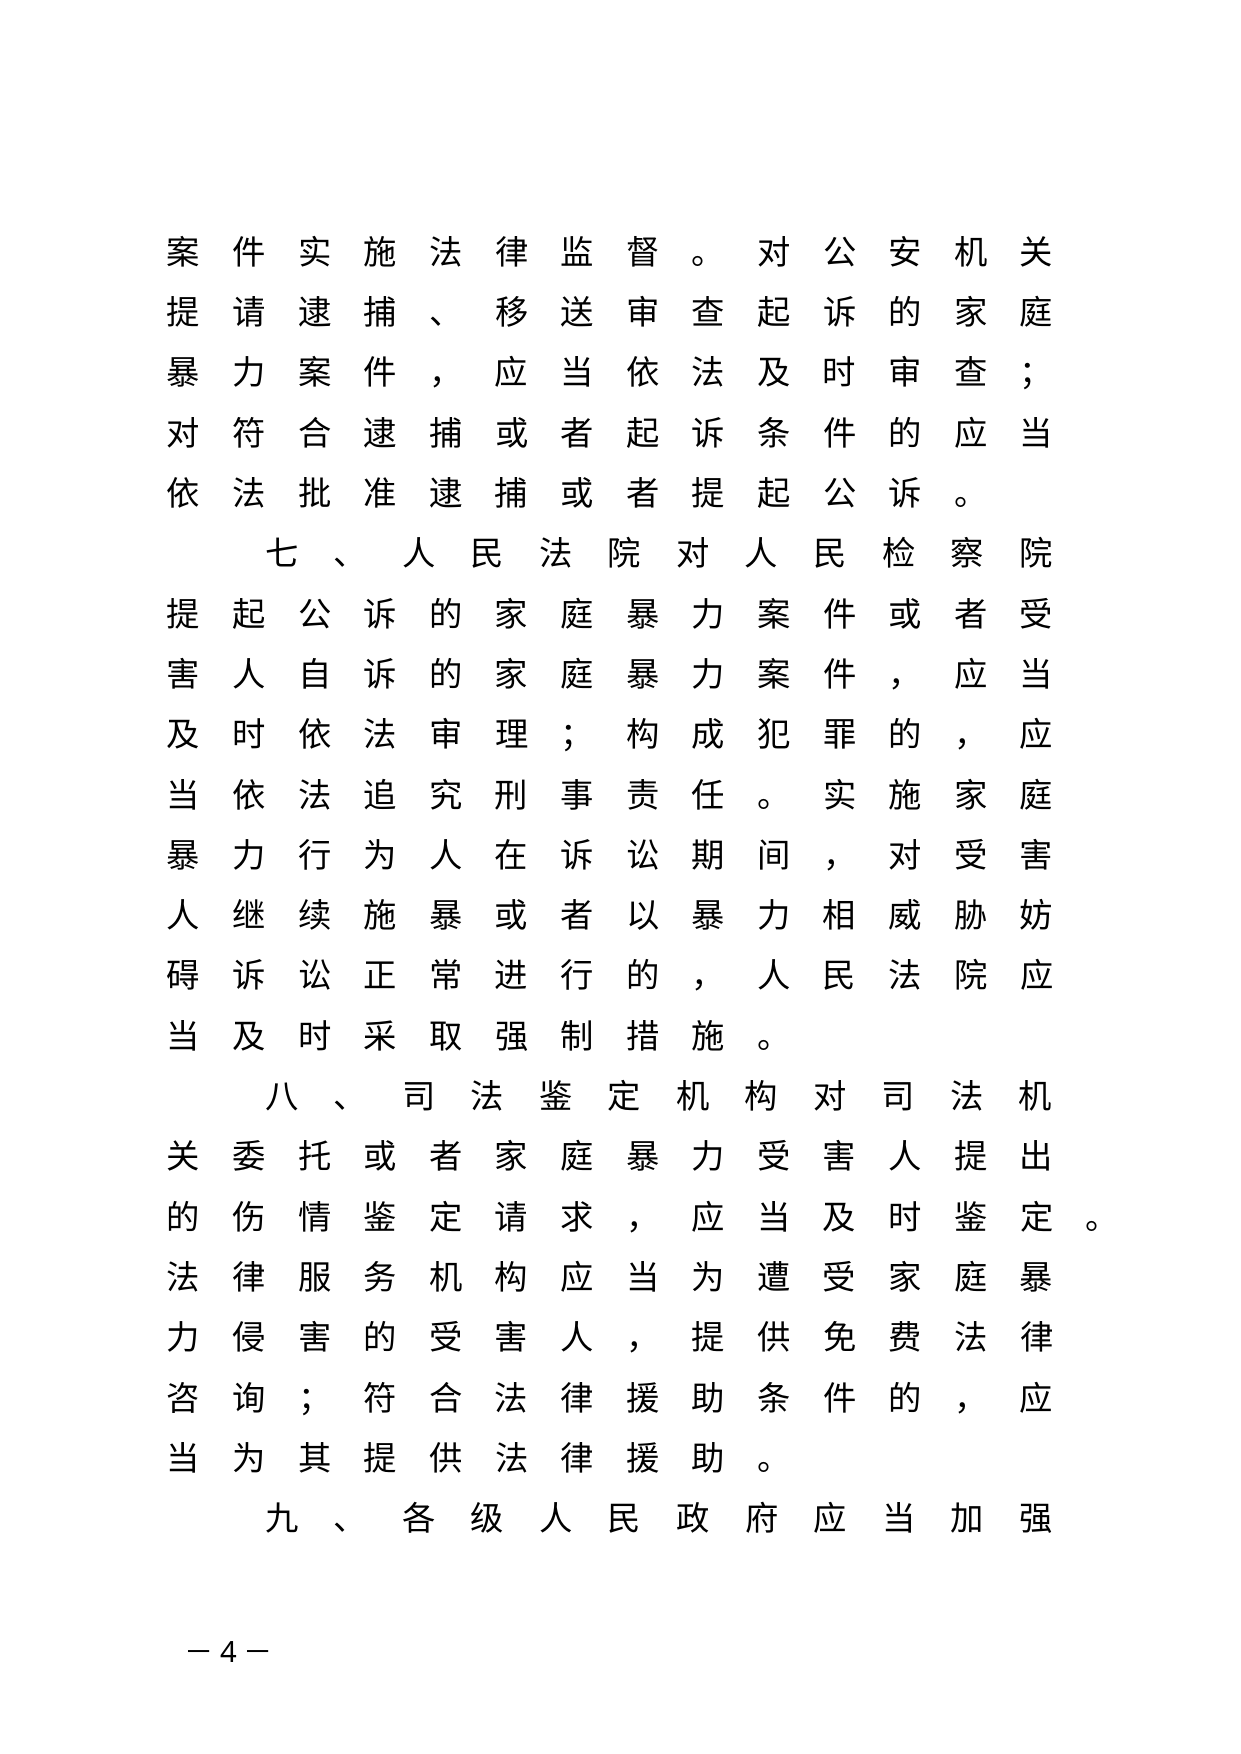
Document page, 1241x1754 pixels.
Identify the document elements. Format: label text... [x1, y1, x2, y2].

text 八、司法鉴定机构对司法机关委托或者家庭暴力受害人提出的伤情鉴定请求，应当及时鉴定。法律服务机构应当为遭受家庭暴力侵害的受害人，提供免费法律咨询；符合法律援助条件的，应当为其提供法律援助。 [167, 1064, 1085, 1486]
text 七、人民法院对人民检察院提起公诉的家庭暴力案件或者受害人自诉的家庭暴力案件，应当及时依法审理；构成犯罪的，应当依法追究刑事责任。实施家庭暴力行为人在诉讼期间，对受害人继续施暴或者以暴力相威胁妨碍诉讼正常进行的，人民法院应当及时采取强制措施。 [167, 521, 1085, 1064]
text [167, 1486, 1085, 1546]
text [167, 219, 1085, 521]
